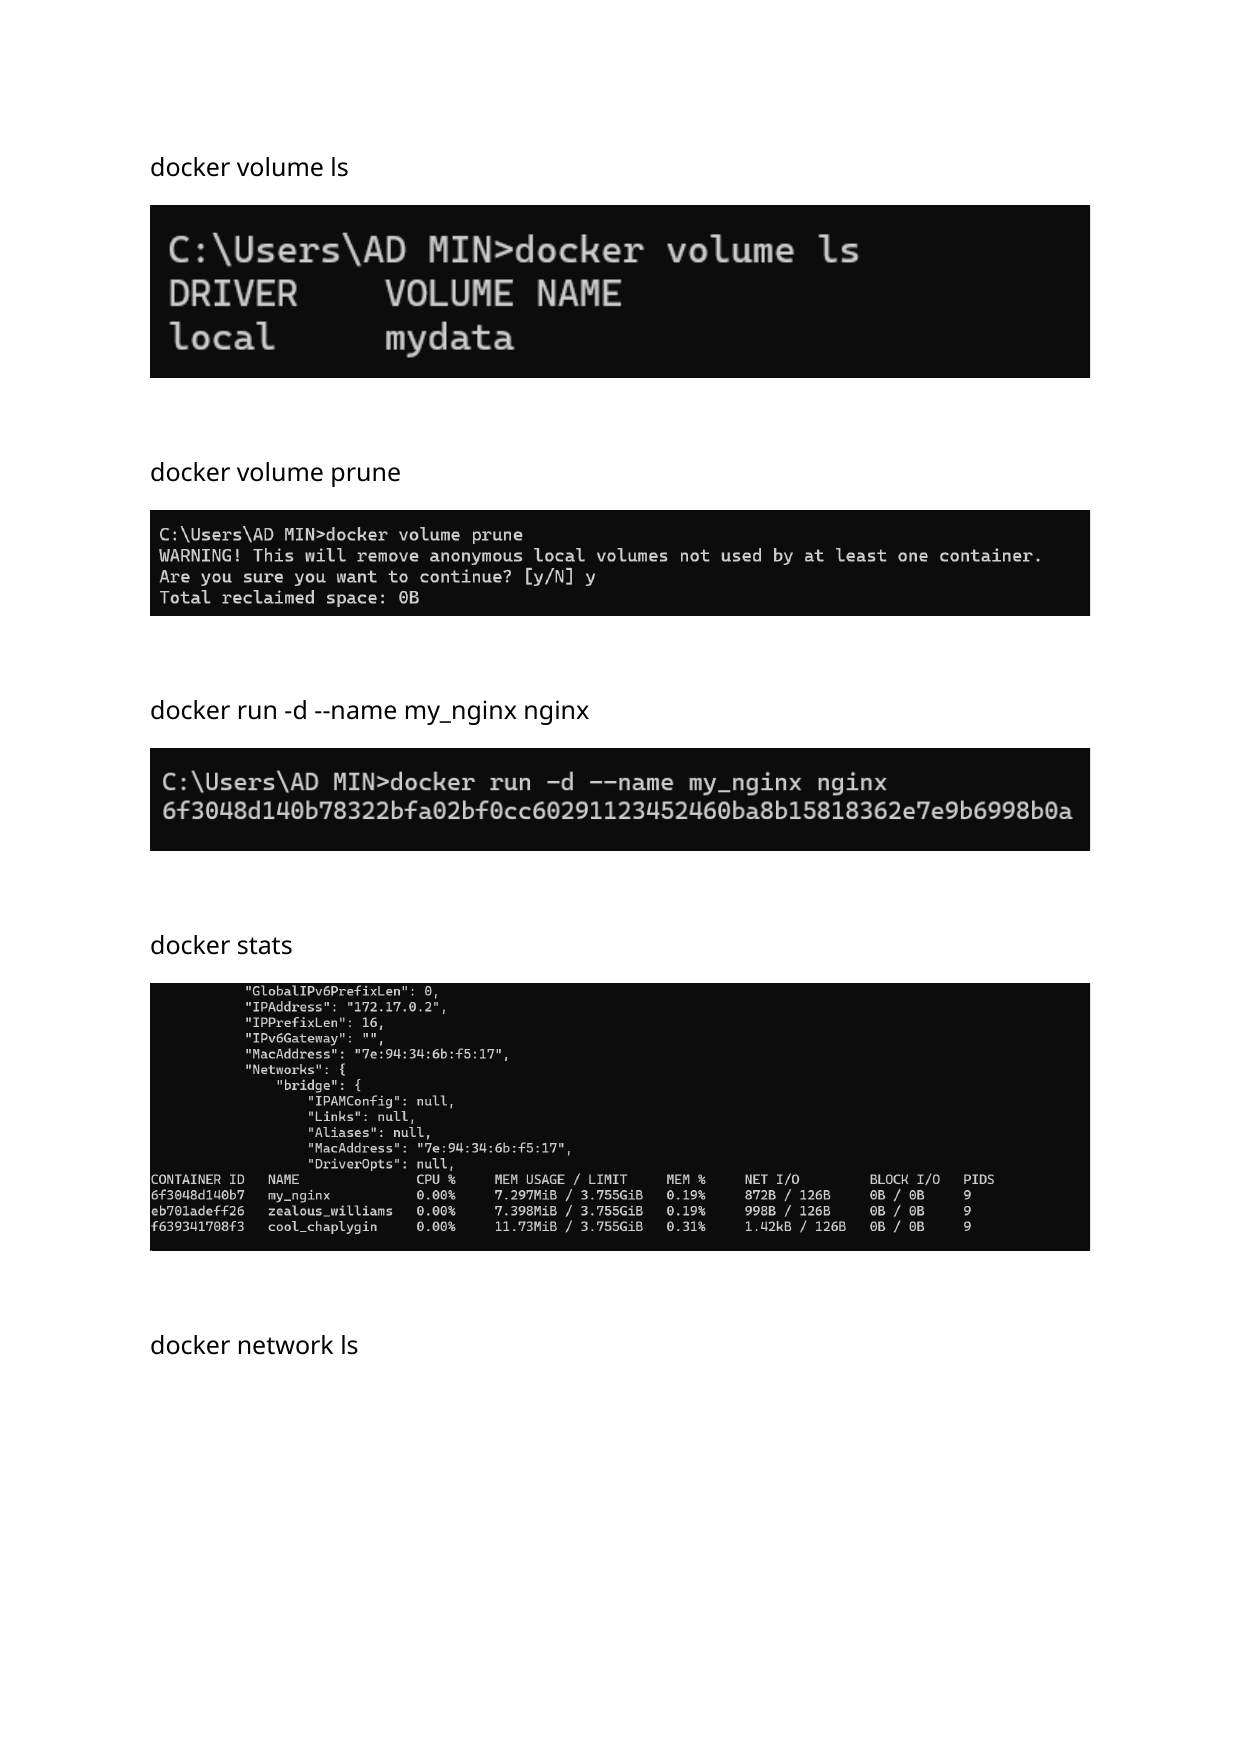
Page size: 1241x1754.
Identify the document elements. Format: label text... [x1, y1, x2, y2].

picture [150, 748, 1091, 851]
picture [150, 205, 1091, 378]
text docker network ls [150, 1328, 1090, 1362]
picture [150, 983, 1091, 1251]
text docker run -d --name my_nginx nginx [150, 693, 1090, 727]
text docker stats [150, 928, 1090, 962]
text docker volume prune [150, 455, 1090, 489]
text docker volume ls [150, 150, 1090, 184]
picture [150, 510, 1091, 616]
